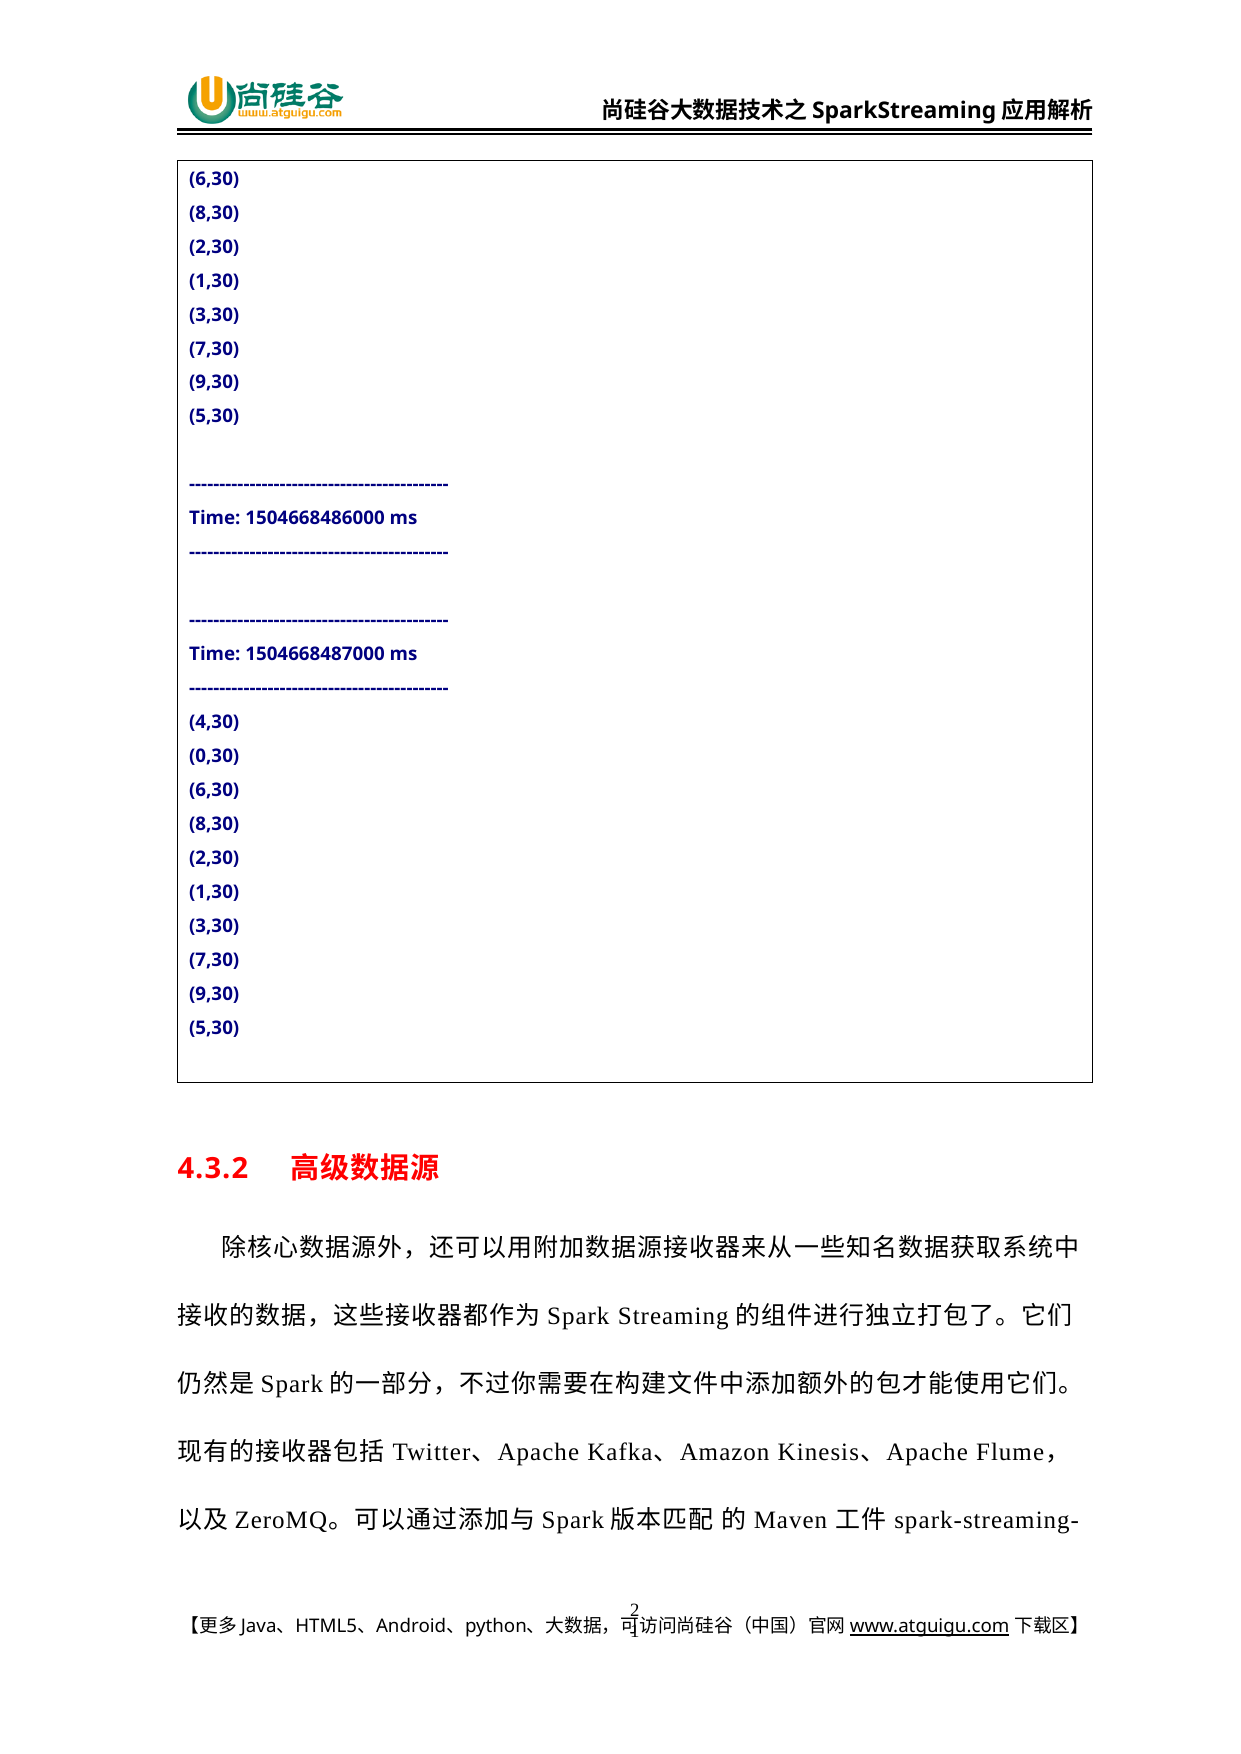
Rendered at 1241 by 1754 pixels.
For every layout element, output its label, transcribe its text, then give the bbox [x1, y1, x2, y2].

picture [177, 68, 362, 128]
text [177, 1212, 1092, 1552]
subtitle 高级数据源 [177, 1132, 1092, 1199]
